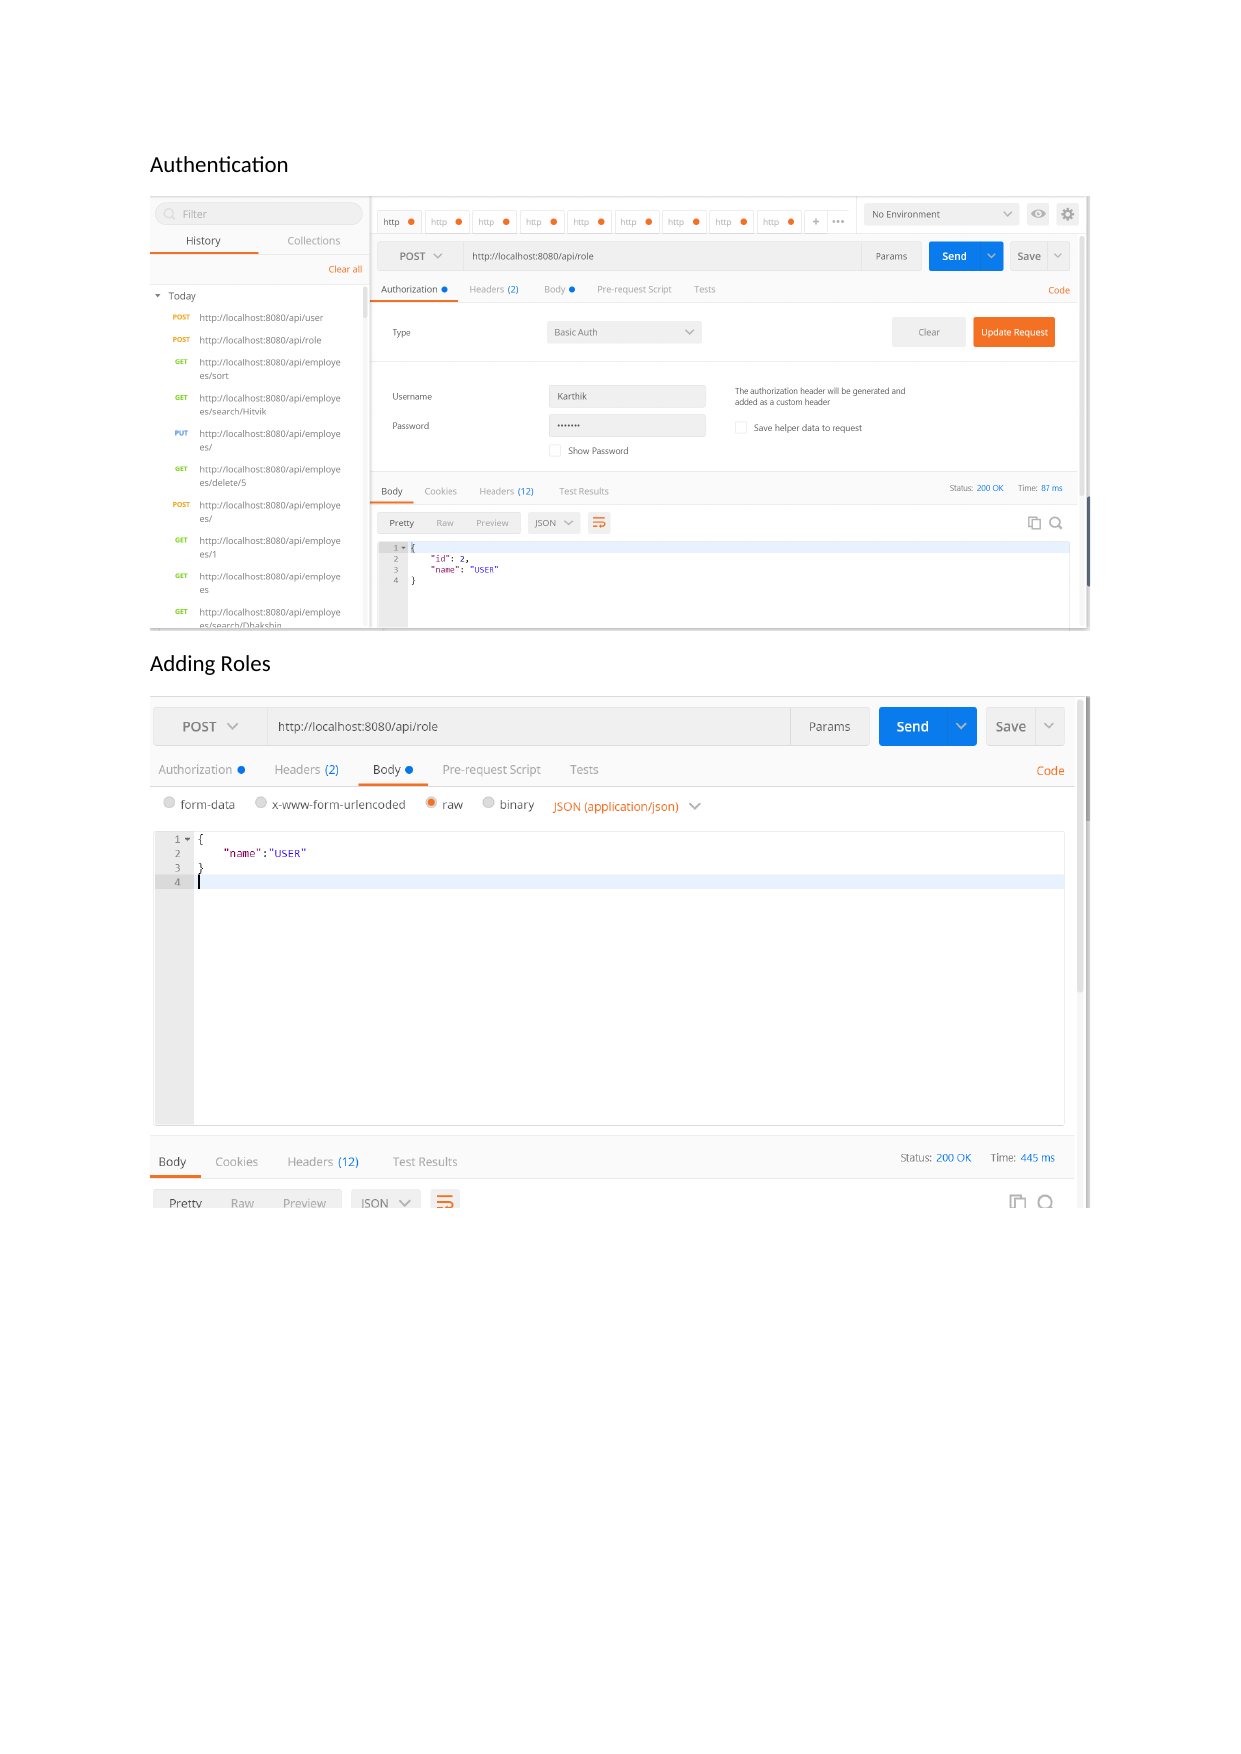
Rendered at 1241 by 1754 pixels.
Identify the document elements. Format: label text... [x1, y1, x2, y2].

picture [150, 696, 1091, 1208]
picture [150, 196, 1091, 631]
text Adding Roles [150, 649, 1090, 677]
text Authentication [150, 150, 1090, 178]
